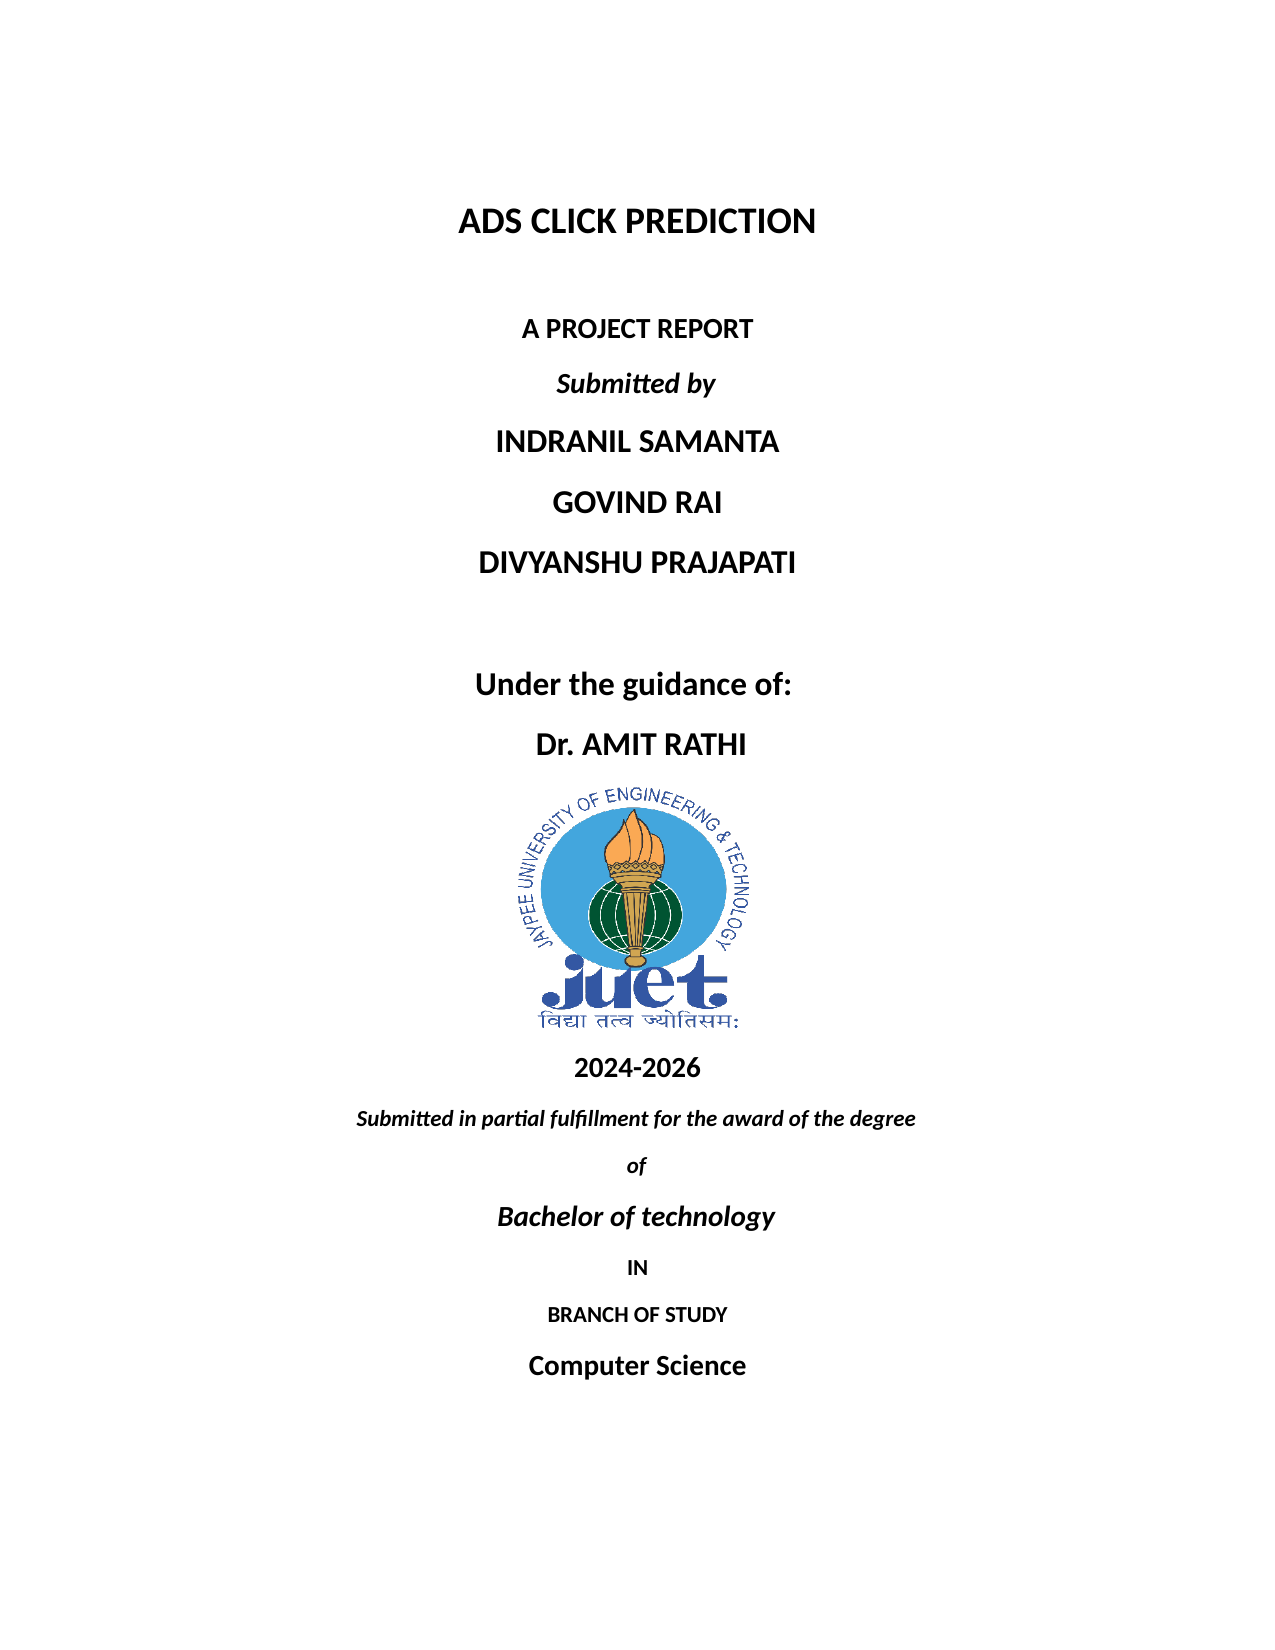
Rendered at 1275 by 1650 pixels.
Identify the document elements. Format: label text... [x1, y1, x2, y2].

text Dr. AMIT RATHI [150, 723, 1125, 764]
text Bachelor of technology [150, 1198, 1125, 1233]
text INDRANIL SAMANTA [150, 420, 1125, 461]
picture [514, 783, 761, 1030]
text Submitted by [150, 365, 1125, 401]
text DIVYANSHU PRAJAPATI [150, 541, 1125, 582]
text IN [150, 1253, 1125, 1281]
text Submitted in partial fulfillment for the award of the degree [150, 1104, 1125, 1132]
text Under the guidance of: [150, 663, 1125, 703]
text BRANCH OF STUDY [150, 1300, 1125, 1328]
text A PROJECT REPORT [150, 310, 1125, 346]
text Computer Science [150, 1347, 1125, 1382]
text ADS CLICK PREDICTION [150, 197, 1125, 243]
text GOVIND RAI [150, 481, 1125, 521]
text of [150, 1151, 1125, 1179]
text 2024-2026 [150, 1049, 1125, 1084]
